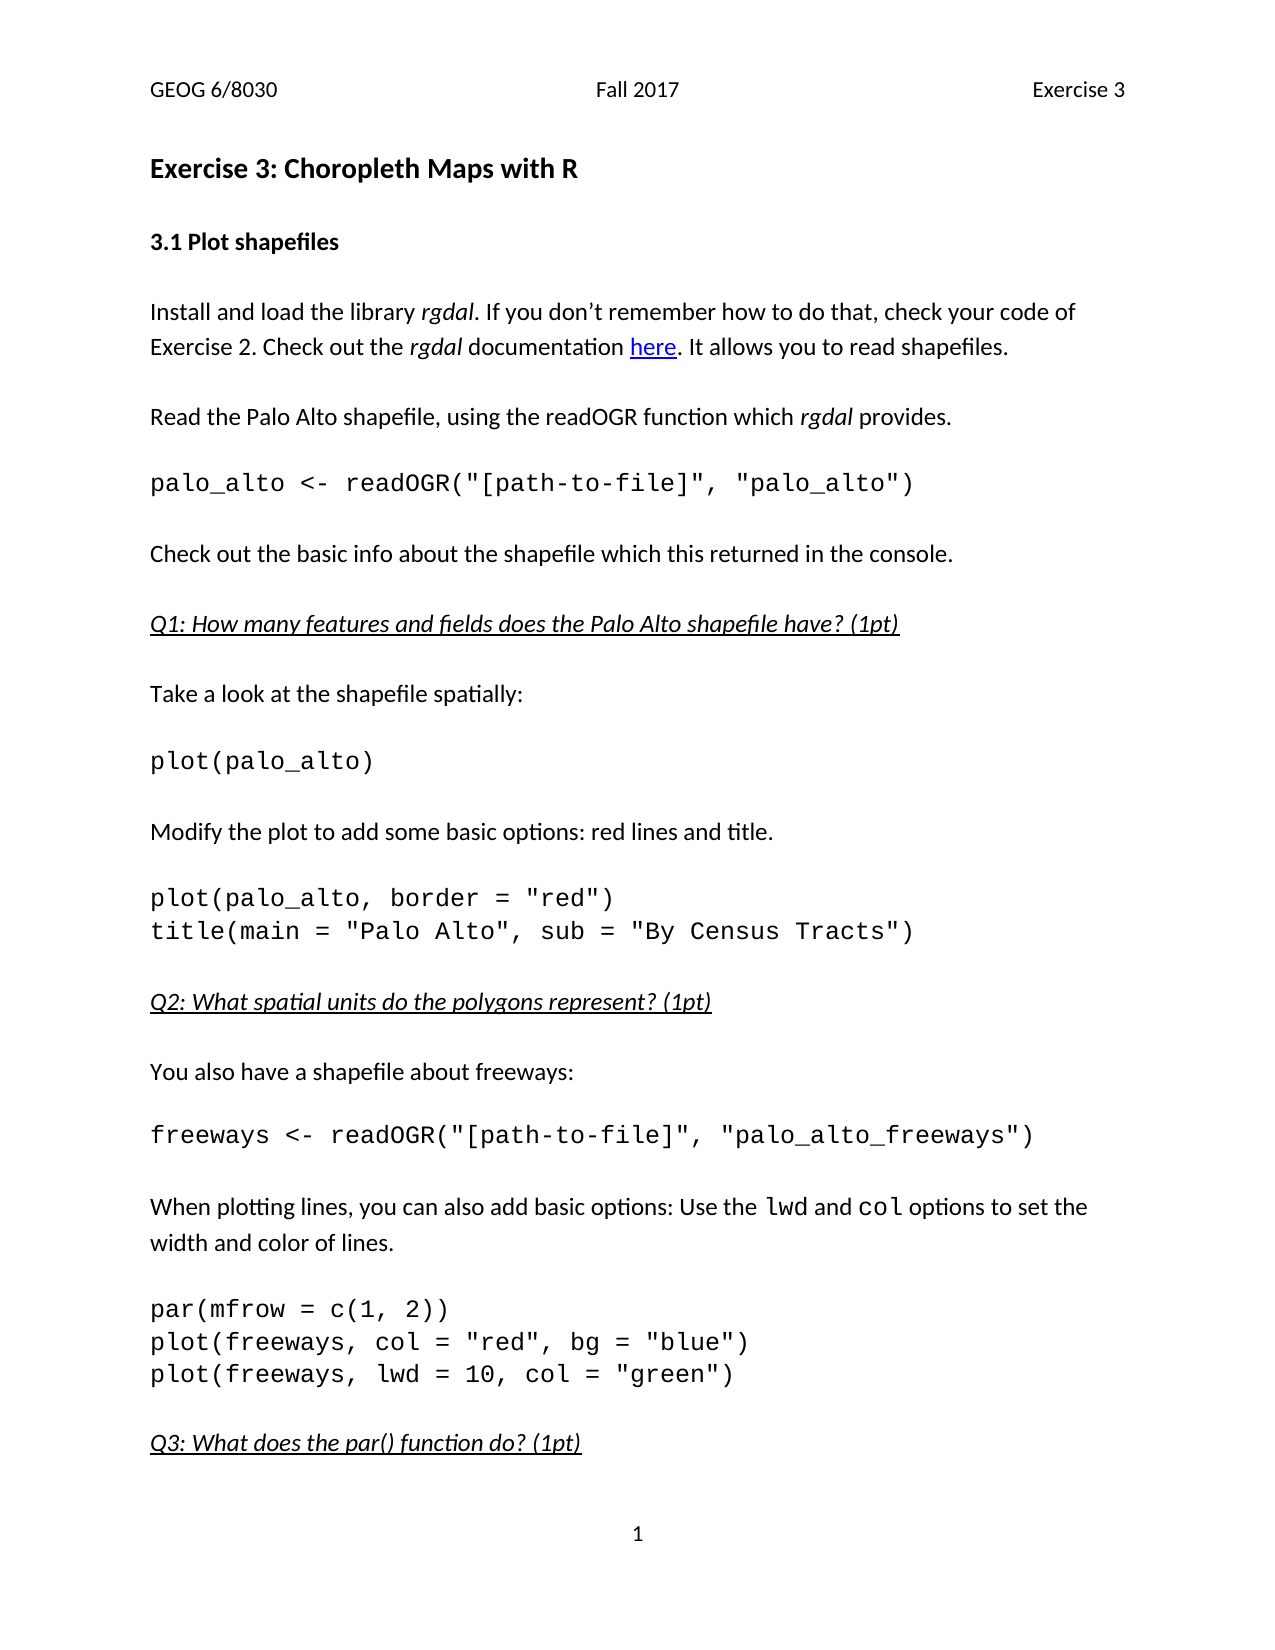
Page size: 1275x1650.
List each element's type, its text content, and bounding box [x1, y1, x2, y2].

text You also have a shapefile about freeways: [150, 1056, 1125, 1086]
text Modify the plot to add some basic options: red lines and title. [150, 816, 1125, 846]
text plot(freeways, col = "red", bg = "blue") [150, 1329, 1125, 1358]
text title(main = "Palo Alto", sub = "By Census Tracts") [150, 918, 1125, 947]
text Take a look at the shapefile spatially: [150, 678, 1125, 709]
text Q2: What spatial units do the polygons represent? (1pt) [150, 986, 1125, 1016]
text Read the Palo Alto shapefile, using the readOGR function which rgdal provides. [150, 401, 1125, 431]
text Q1: How many features and fields does the Palo Alto shapefile have? (1pt) [150, 608, 1125, 639]
text plot(palo_alto, border = "red") [150, 886, 1125, 914]
text Check out the basic info about the shapefile which this returned in the console. [150, 538, 1125, 569]
text par(mfrow = c(1, 2)) [150, 1297, 1125, 1325]
text palo_alto <- readOGR("[path-to-file]", "palo_alto") [150, 471, 1125, 499]
text plot(freeways, lwd = 10, col = "green") [150, 1362, 1125, 1390]
text Install and load the library rgdal. If you don’t remember how to do that, check your code of Exercise 2. Check out the rgdal documentation here. It allows you to read shapefiles. [150, 296, 1125, 361]
text freeways <- readOGR("[path-to-file]", "palo_alto_freeways") [150, 1123, 1125, 1151]
text 3.1 Plot shapefiles [150, 226, 1125, 256]
text Exercise 3: Choropleth Maps with R [150, 150, 1125, 186]
text When plotting lines, you can also add basic options: Use the lwd and col options to set the width and color of lines. [150, 1191, 1125, 1257]
text plot(palo_alto) [150, 748, 1125, 777]
text Q3: What does the par() function do? (1pt) [150, 1427, 1125, 1457]
